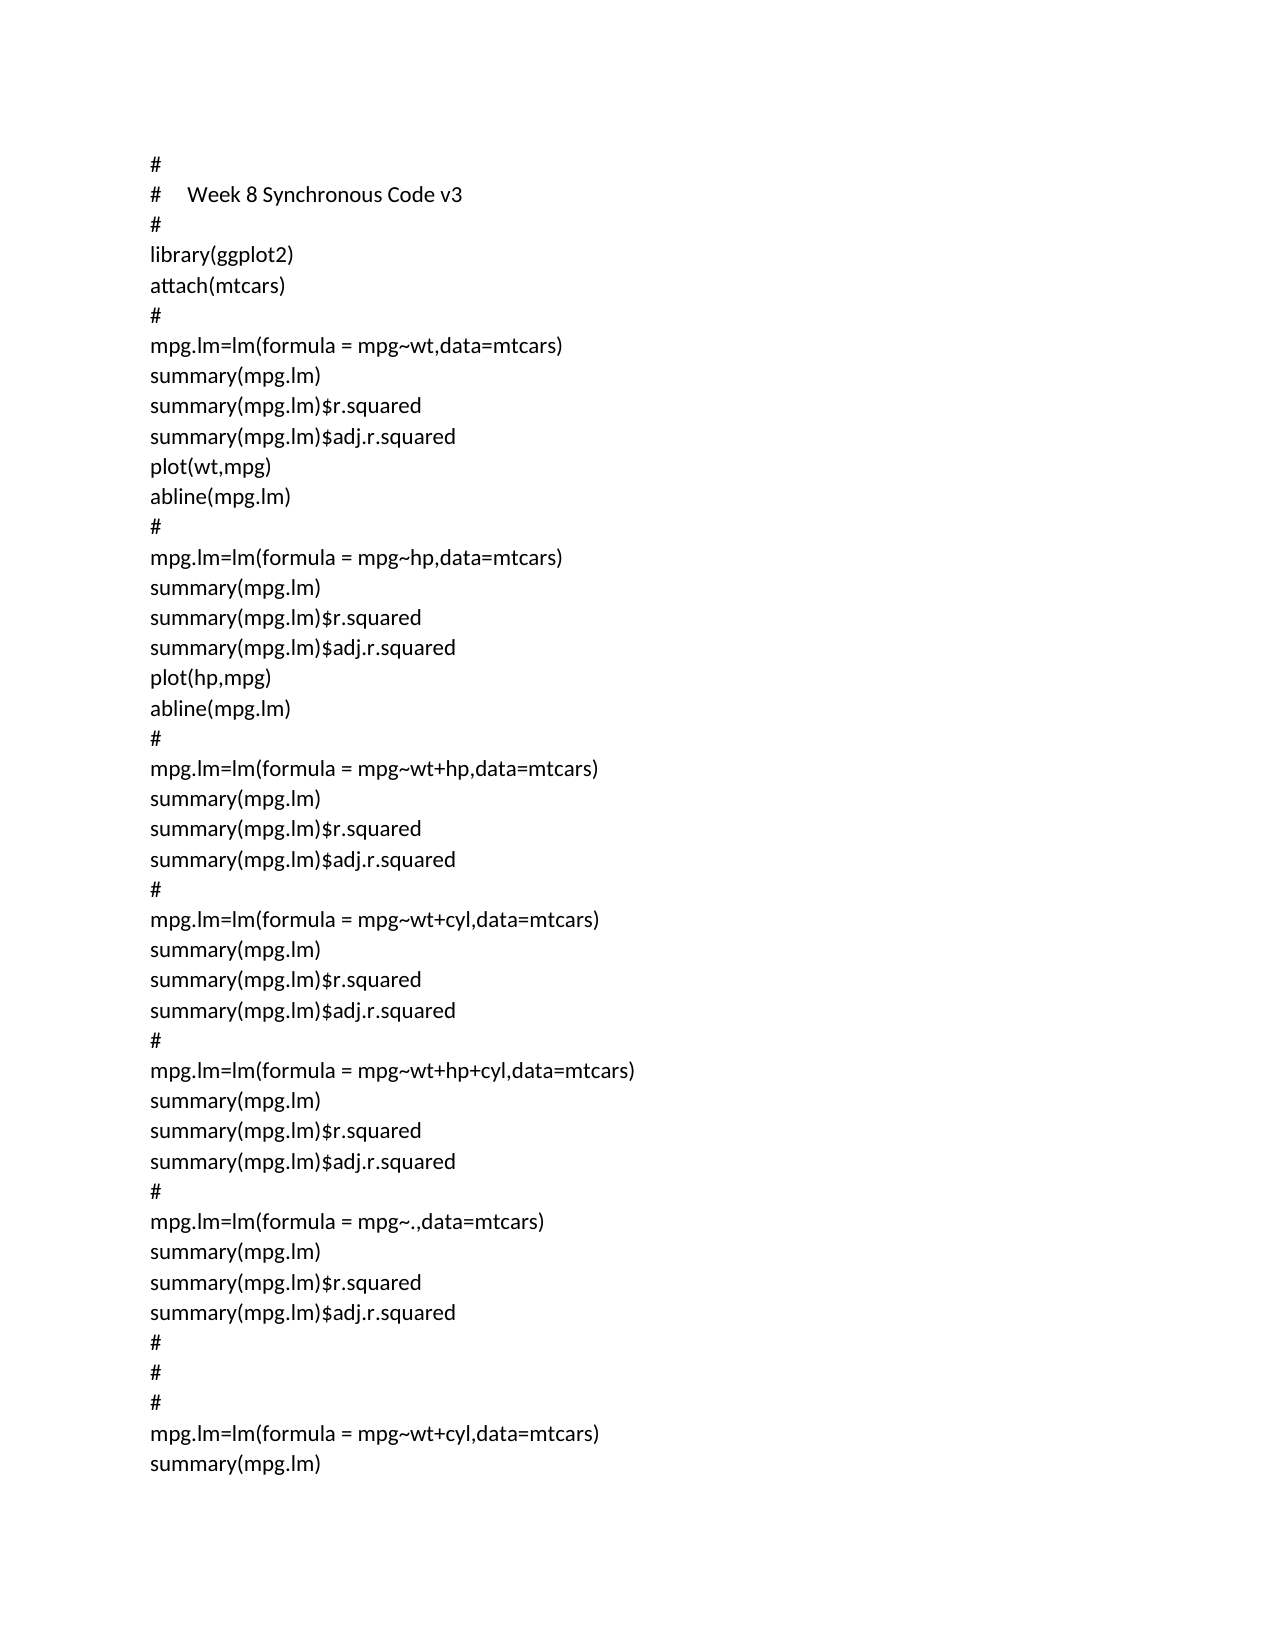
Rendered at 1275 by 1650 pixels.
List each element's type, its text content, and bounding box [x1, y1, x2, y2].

text mpg.lm=lm(formula = mpg~wt+cyl,data=mtcars) [150, 905, 1125, 933]
text plot(hp,mpg) [150, 663, 1125, 692]
text summary(mpg.lm)$r.squared [150, 1117, 1125, 1145]
text summary(mpg.lm) [150, 573, 1125, 601]
text summary(mpg.lm) [150, 935, 1125, 963]
text # Week 8 Synchronous Code v3 [150, 180, 1125, 208]
text # [150, 1026, 1125, 1054]
text mpg.lm=lm(formula = mpg~wt+cyl,data=mtcars) [150, 1419, 1125, 1447]
text summary(mpg.lm)$r.squared [150, 1268, 1125, 1296]
text mpg.lm=lm(formula = mpg~hp,data=mtcars) [150, 543, 1125, 571]
text mpg.lm=lm(formula = mpg~wt+hp+cyl,data=mtcars) [150, 1056, 1125, 1084]
text summary(mpg.lm)$adj.r.squared [150, 1147, 1125, 1175]
text # [150, 150, 1125, 178]
text summary(mpg.lm)$r.squared [150, 392, 1125, 420]
text summary(mpg.lm)$adj.r.squared [150, 422, 1125, 450]
text # [150, 1328, 1125, 1356]
text summary(mpg.lm) [150, 1449, 1125, 1477]
text plot(wt,mpg) [150, 452, 1125, 480]
text summary(mpg.lm) [150, 1086, 1125, 1114]
text # [150, 1177, 1125, 1205]
text summary(mpg.lm)$adj.r.squared [150, 1298, 1125, 1326]
text # [150, 301, 1125, 329]
text summary(mpg.lm)$adj.r.squared [150, 633, 1125, 661]
text # [150, 875, 1125, 903]
text summary(mpg.lm) [150, 361, 1125, 389]
text mpg.lm=lm(formula = mpg~wt,data=mtcars) [150, 331, 1125, 359]
text mpg.lm=lm(formula = mpg~.,data=mtcars) [150, 1207, 1125, 1235]
text summary(mpg.lm)$r.squared [150, 966, 1125, 994]
text mpg.lm=lm(formula = mpg~wt+hp,data=mtcars) [150, 754, 1125, 782]
text # [150, 1388, 1125, 1417]
text summary(mpg.lm) [150, 784, 1125, 812]
text # [150, 210, 1125, 238]
text summary(mpg.lm)$r.squared [150, 814, 1125, 843]
text summary(mpg.lm)$r.squared [150, 603, 1125, 631]
text abline(mpg.lm) [150, 482, 1125, 510]
text attach(mtcars) [150, 271, 1125, 299]
text library(ggplot2) [150, 241, 1125, 269]
text # [150, 512, 1125, 541]
text # [150, 724, 1125, 752]
text summary(mpg.lm)$adj.r.squared [150, 996, 1125, 1024]
text summary(mpg.lm)$adj.r.squared [150, 845, 1125, 873]
text # [150, 1358, 1125, 1386]
text abline(mpg.lm) [150, 694, 1125, 722]
text summary(mpg.lm) [150, 1237, 1125, 1266]
